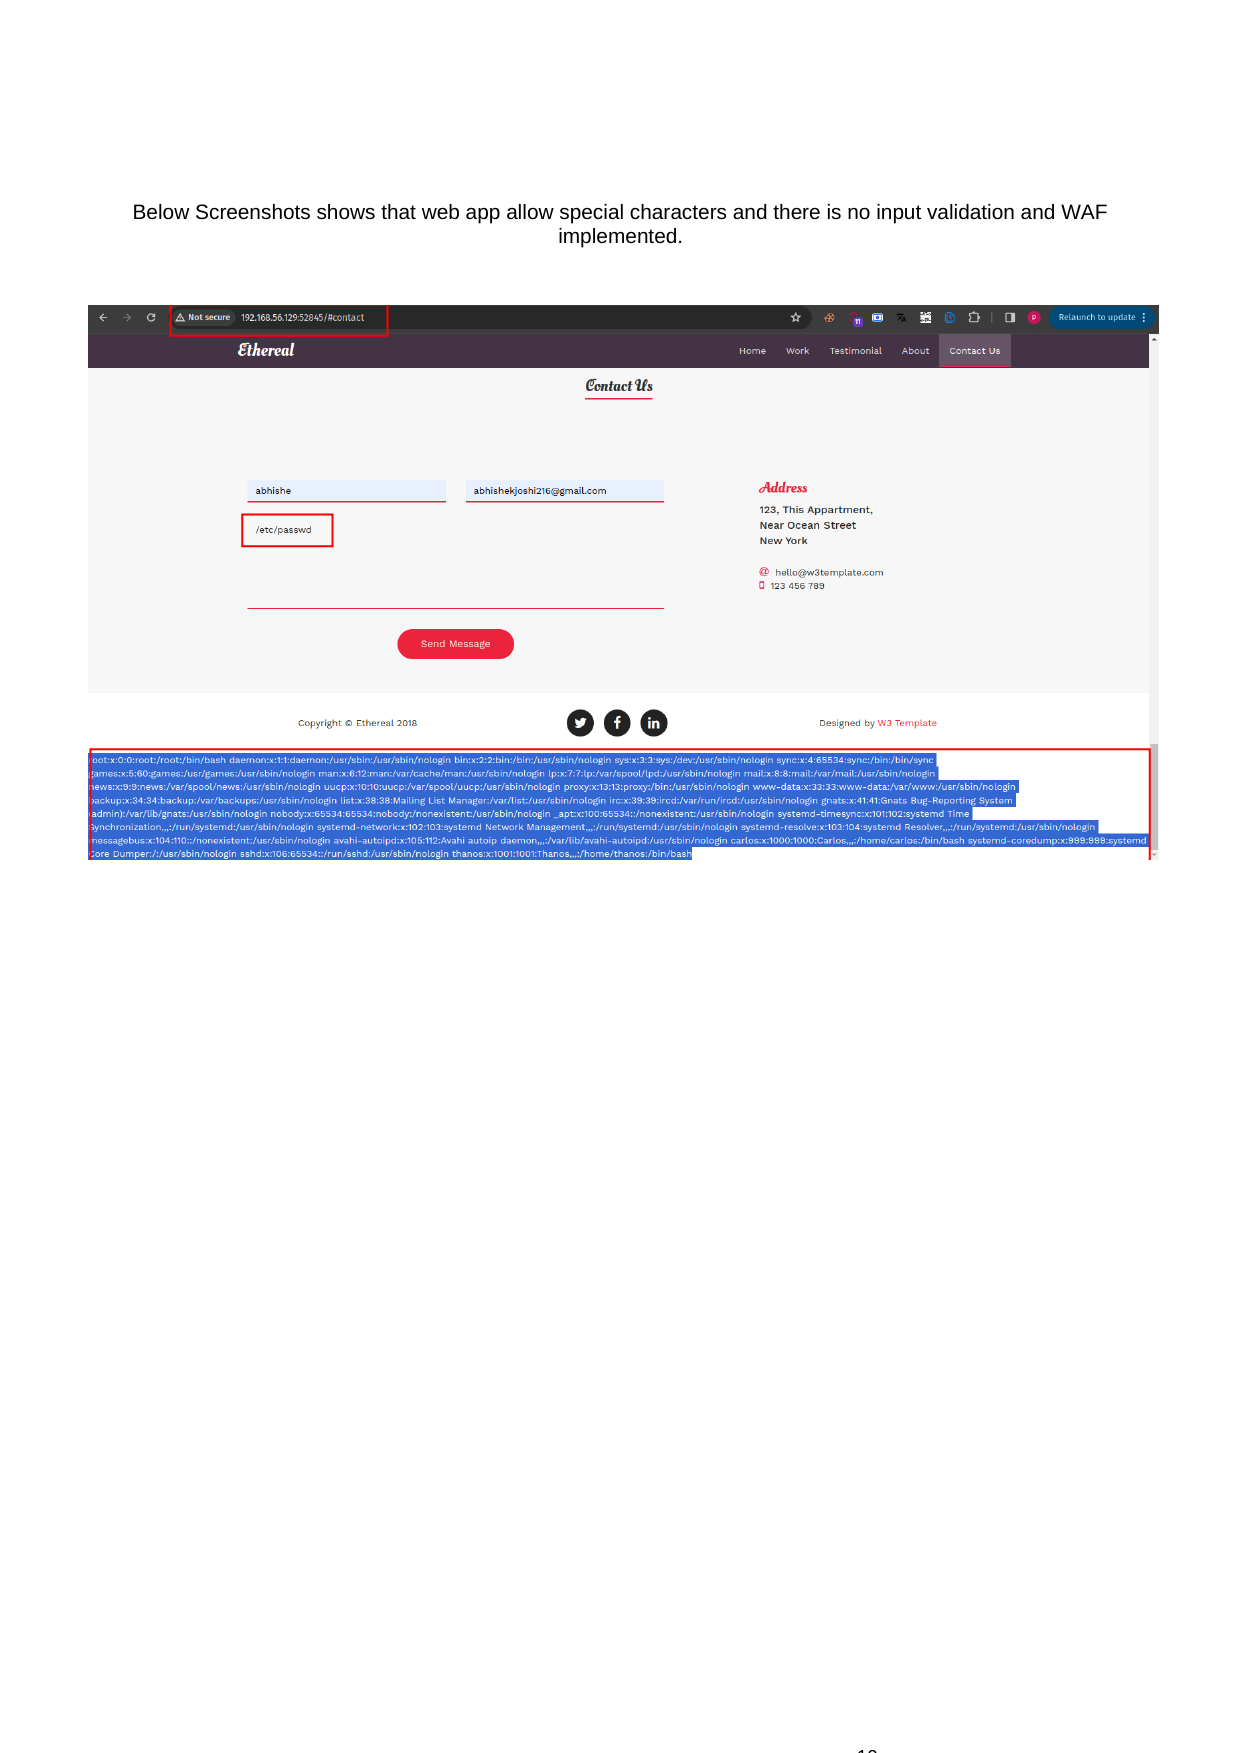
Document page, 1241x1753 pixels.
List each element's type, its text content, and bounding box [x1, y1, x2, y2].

text Below Screenshots shows that web app allow special characters and there is no input validation and WAF implemented. [85, 200, 1156, 248]
picture [88, 305, 1159, 860]
